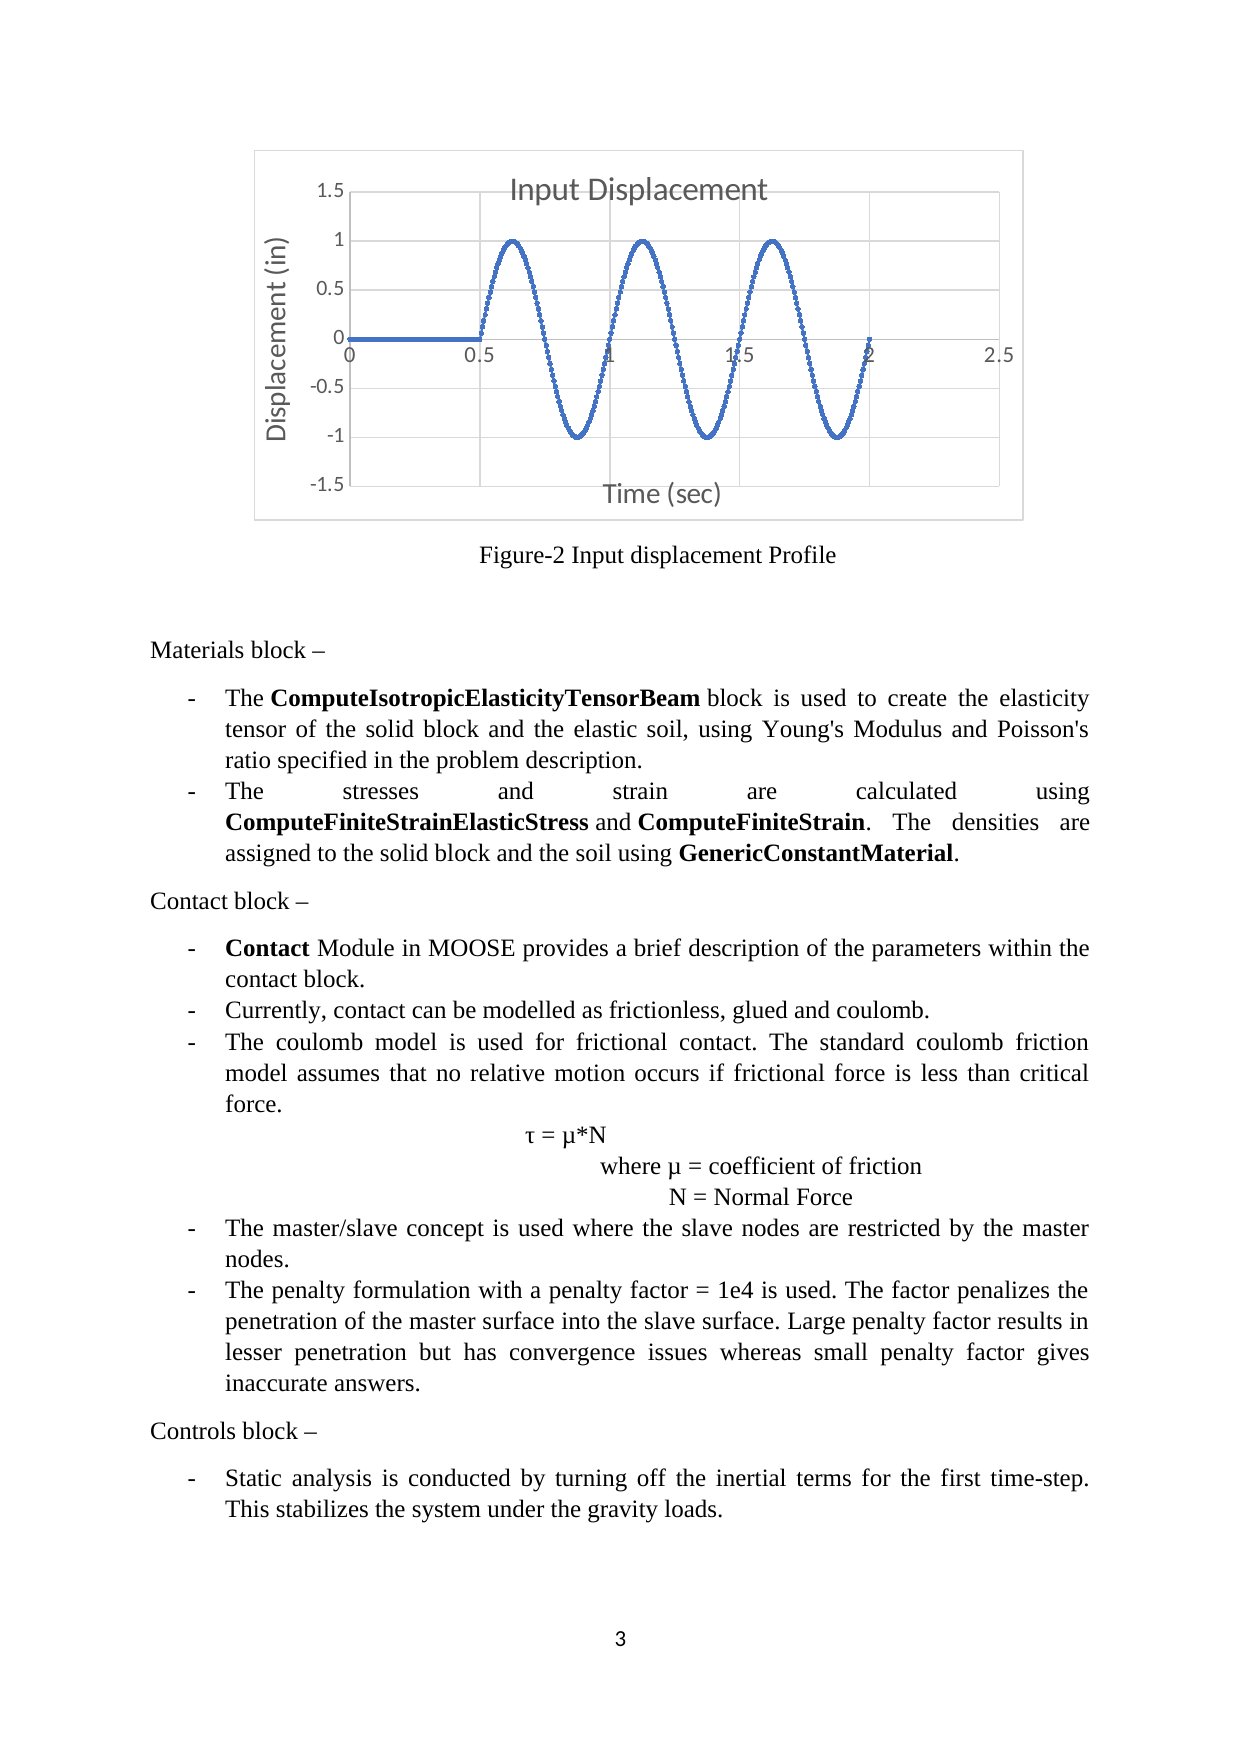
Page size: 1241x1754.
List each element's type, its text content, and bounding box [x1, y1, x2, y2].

text Contact block – [150, 886, 1090, 914]
list Currently, contact can be modelled as frictionless, glued and coulomb. [187, 996, 1090, 1024]
list The stresses and strain are calculated using ComputeFiniteStrainElasticStress and ComputeFiniteStrain. The densities are assigned to the solid block and the soil using GenericConstantMaterial. [187, 776, 1090, 867]
list where µ = coefficient of friction [450, 1151, 1090, 1179]
list Figure-2 Input displacement Profile [225, 540, 1090, 568]
text Controls block – [150, 1416, 1090, 1444]
text Materials block – [150, 635, 1090, 664]
list τ = µ*N [450, 1120, 1090, 1148]
list N = Normal Force [450, 1182, 1090, 1211]
list The master/slave concept is used where the slave nodes are restricted by the master nodes. [187, 1213, 1090, 1273]
list Contact Module in MOOSE provides a brief description of the parameters within the contact block. [187, 933, 1090, 993]
list The ComputeIsotropicElasticityTensorBeam block is used to create the elasticity tensor of the solid block and the elastic soil, using Young's Modulus and Poisson's ratio specified in the problem description. [187, 683, 1090, 774]
list The coulomb model is used for frictional contact. The standard coulomb friction model assumes that no relative motion occurs if frictional force is less than critical force. [187, 1027, 1090, 1117]
list The penalty formulation with a penalty factor = 1e4 is used. The factor penalizes the penetration of the master surface into the slave surface. Large penalty factor results in lesser penetration but has convergence issues whereas small penalty factor gives inaccurate answers. [187, 1275, 1090, 1397]
list Static analysis is conducted by turning off the inertial terms for the first time-step. This stabilizes the system under the gravity loads. [187, 1463, 1090, 1523]
